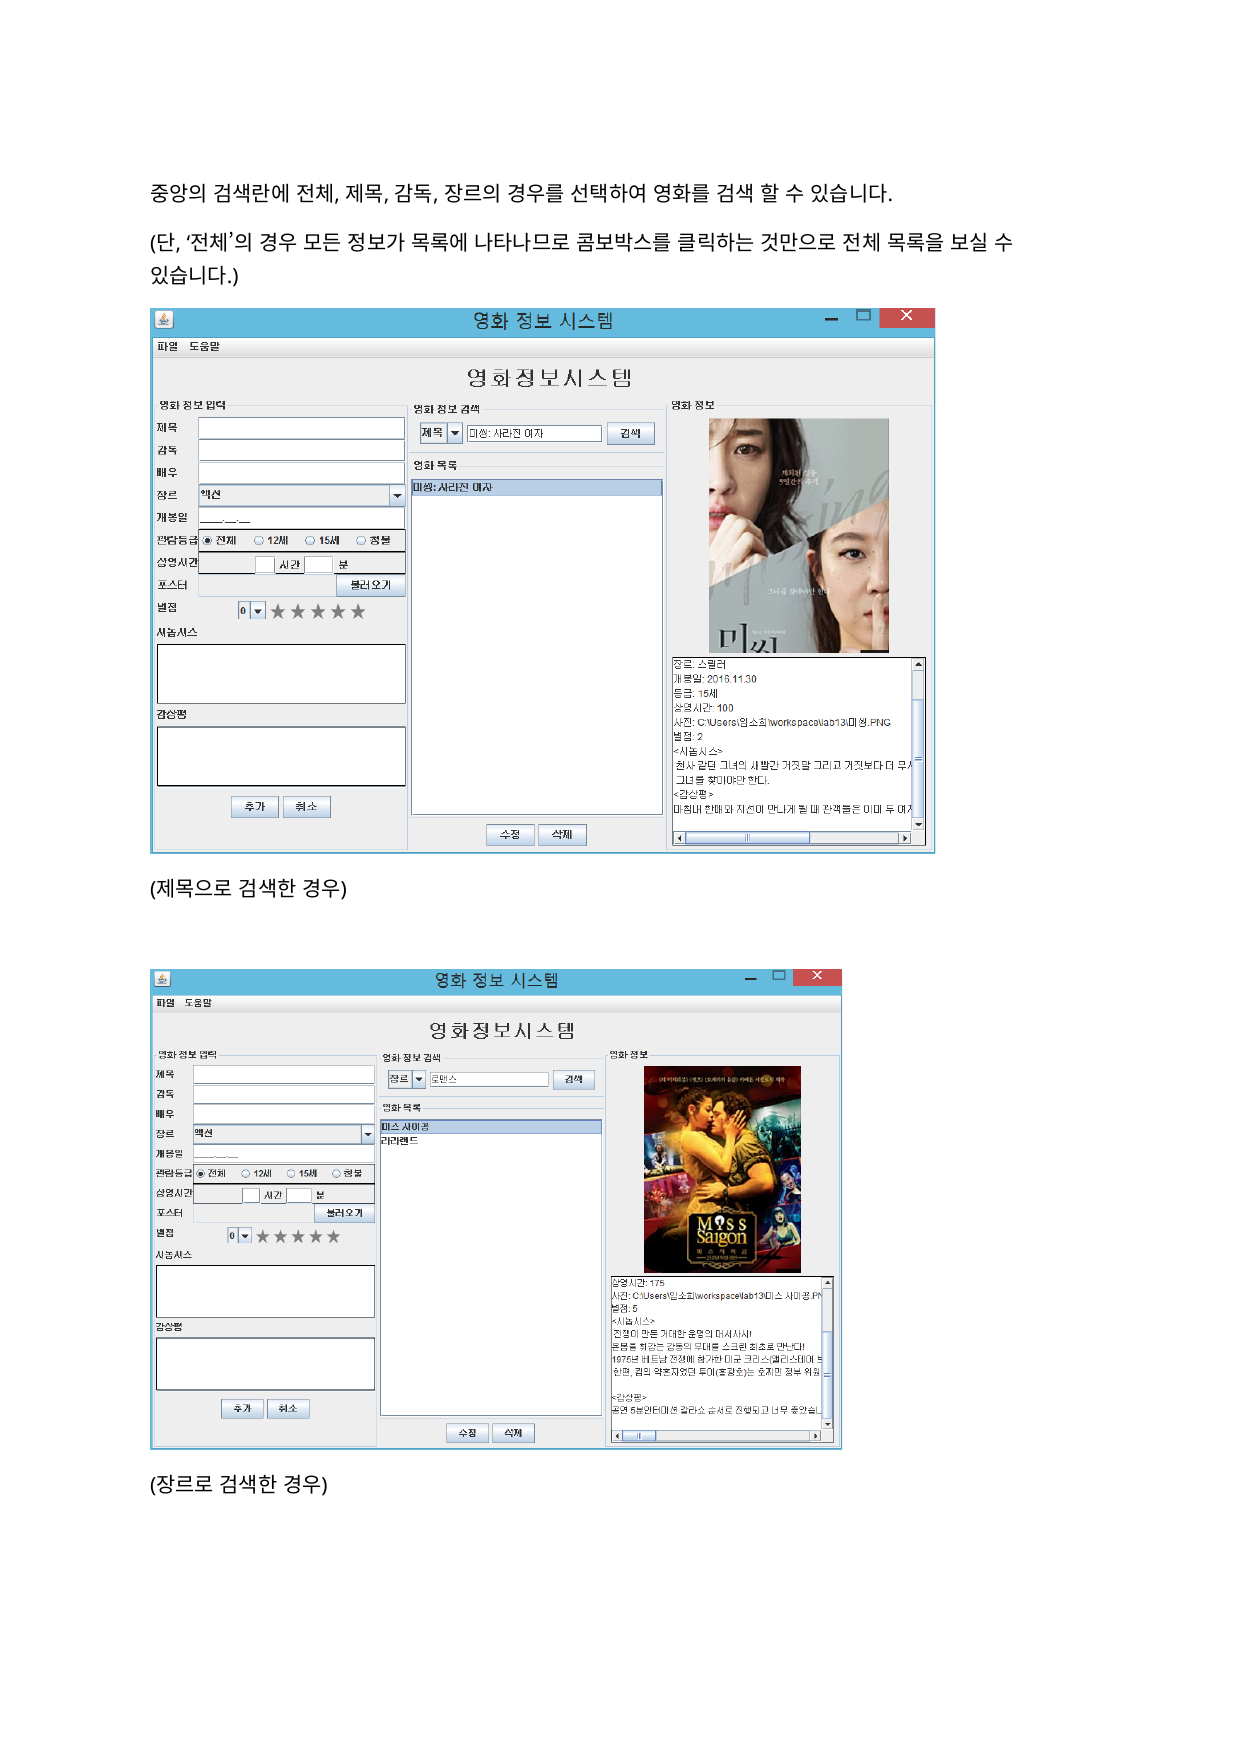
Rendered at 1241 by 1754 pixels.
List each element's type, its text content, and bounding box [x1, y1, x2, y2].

text (제목으로 검색한 경우) [150, 872, 1090, 903]
text (장르로 검색한 경우) [150, 1468, 1090, 1498]
picture [150, 969, 843, 1450]
picture [150, 308, 936, 854]
text 중앙의 검색란에 전체, 제목, 감독, 장르의 경우를 선택하여 영화를 검색 할 수 있습니다. [150, 177, 1090, 207]
text (단, ‘전체’의 경우 모든 정보가 목록에 나타나므로 콤보박스를 클릭하는 것만으로 전체 목록을 보실 수 있습니다.) [150, 227, 1090, 289]
